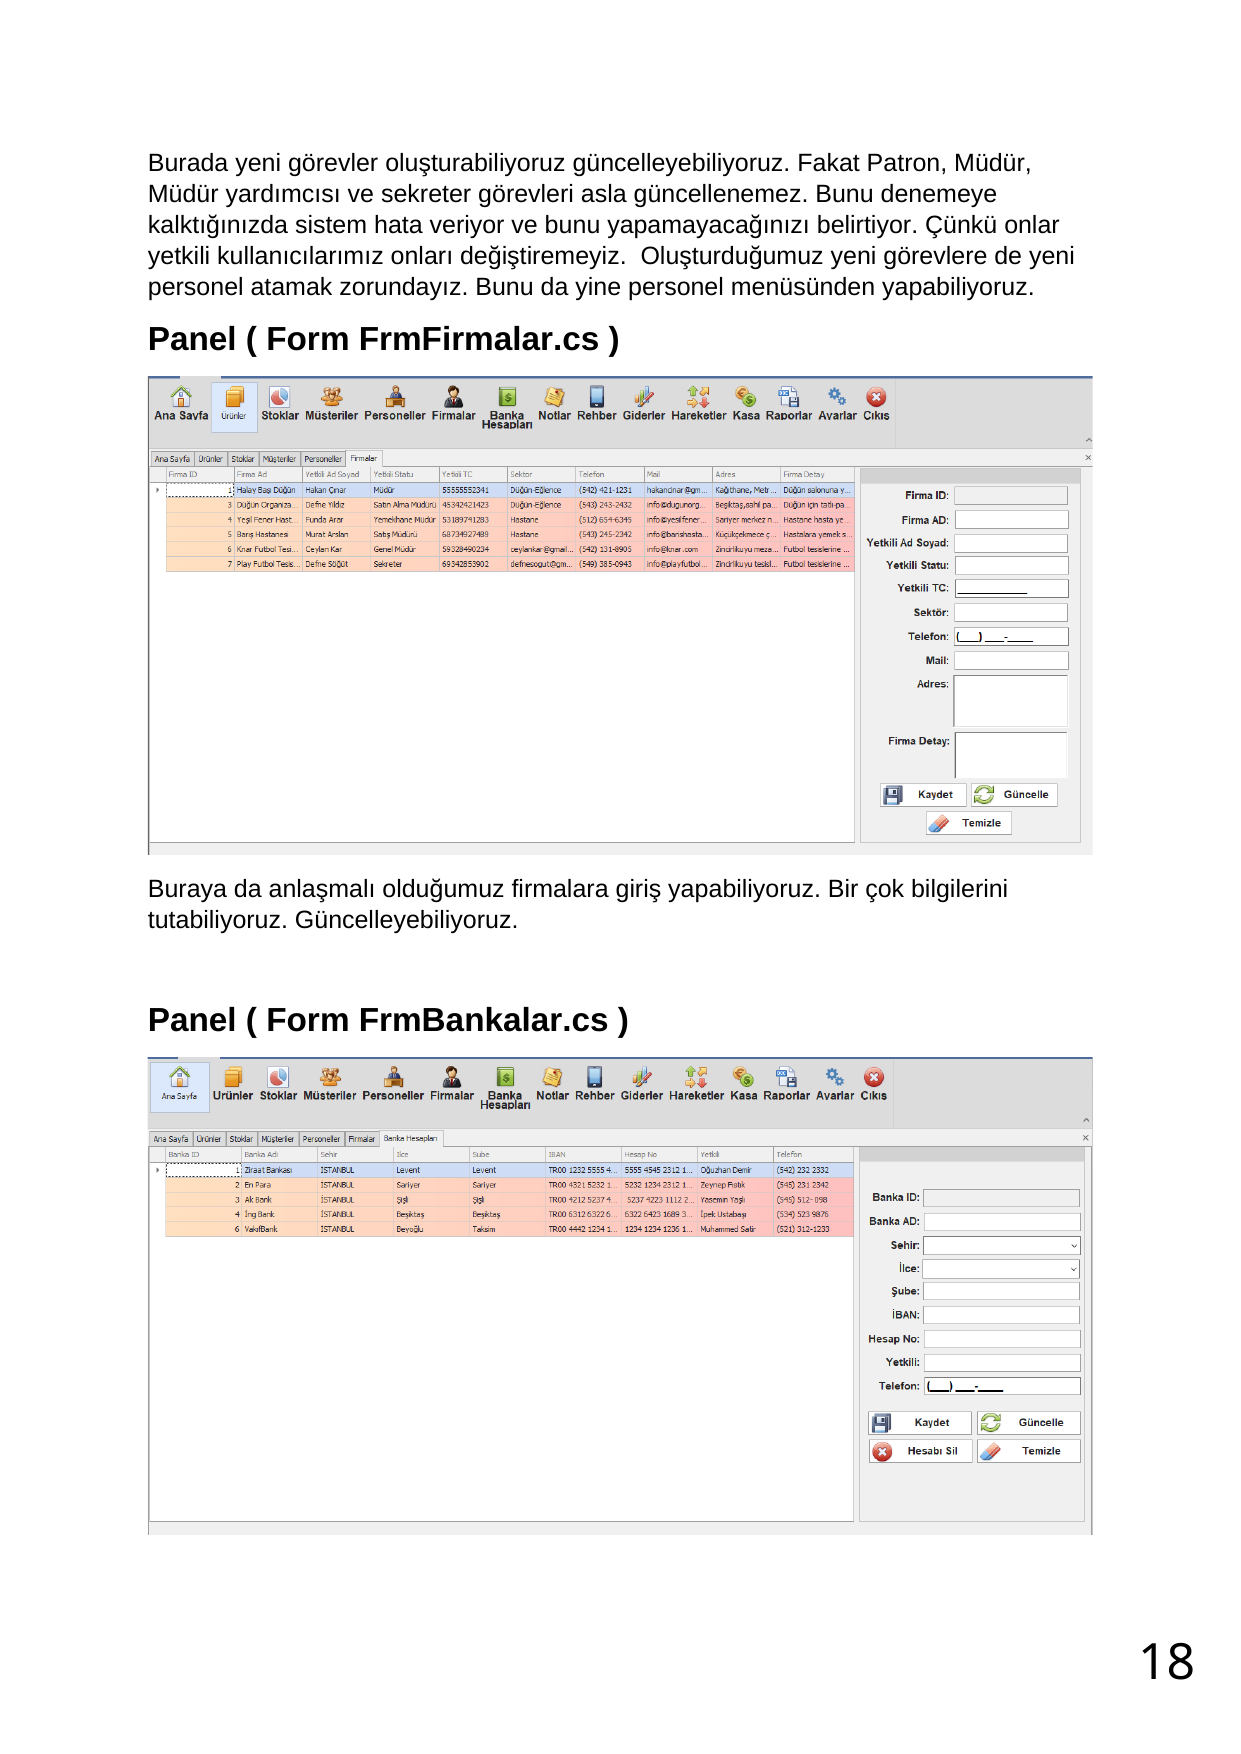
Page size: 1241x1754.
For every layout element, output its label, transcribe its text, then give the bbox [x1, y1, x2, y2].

subtitle Panel ( Form FrmBankalar.cs ) [148, 1000, 1093, 1038]
text Buraya da anlaşmalı olduğumuz firmalara giriş yapabiliyoruz. Bir çok bilgilerini tutabiliyoruz. Güncelleyebiliyoruz. [148, 873, 1093, 933]
picture [147, 376, 1093, 855]
subtitle Panel ( Form FrmFirmalar.cs ) [148, 319, 1093, 358]
picture [147, 1057, 1093, 1535]
text Burada yeni görevler oluşturabiliyoruz güncelleyebiliyoruz. Fakat Patron, Müdür, Müdür yardımcısı ve sekreter görevleri asla güncellenemez. Bunu denemeye kalktığınızda sistem hata veriyor ve bunu yapamayacağınızı belirtiyor. Çünkü onlar yetkili kullanıcılarımız onları değiştiremeyiz. Oluşturduğumuz yeni görevlere de yeni personel atamak zorundayız. Bunu da yine personel menüsünden yapabiliyoruz. [148, 148, 1093, 301]
